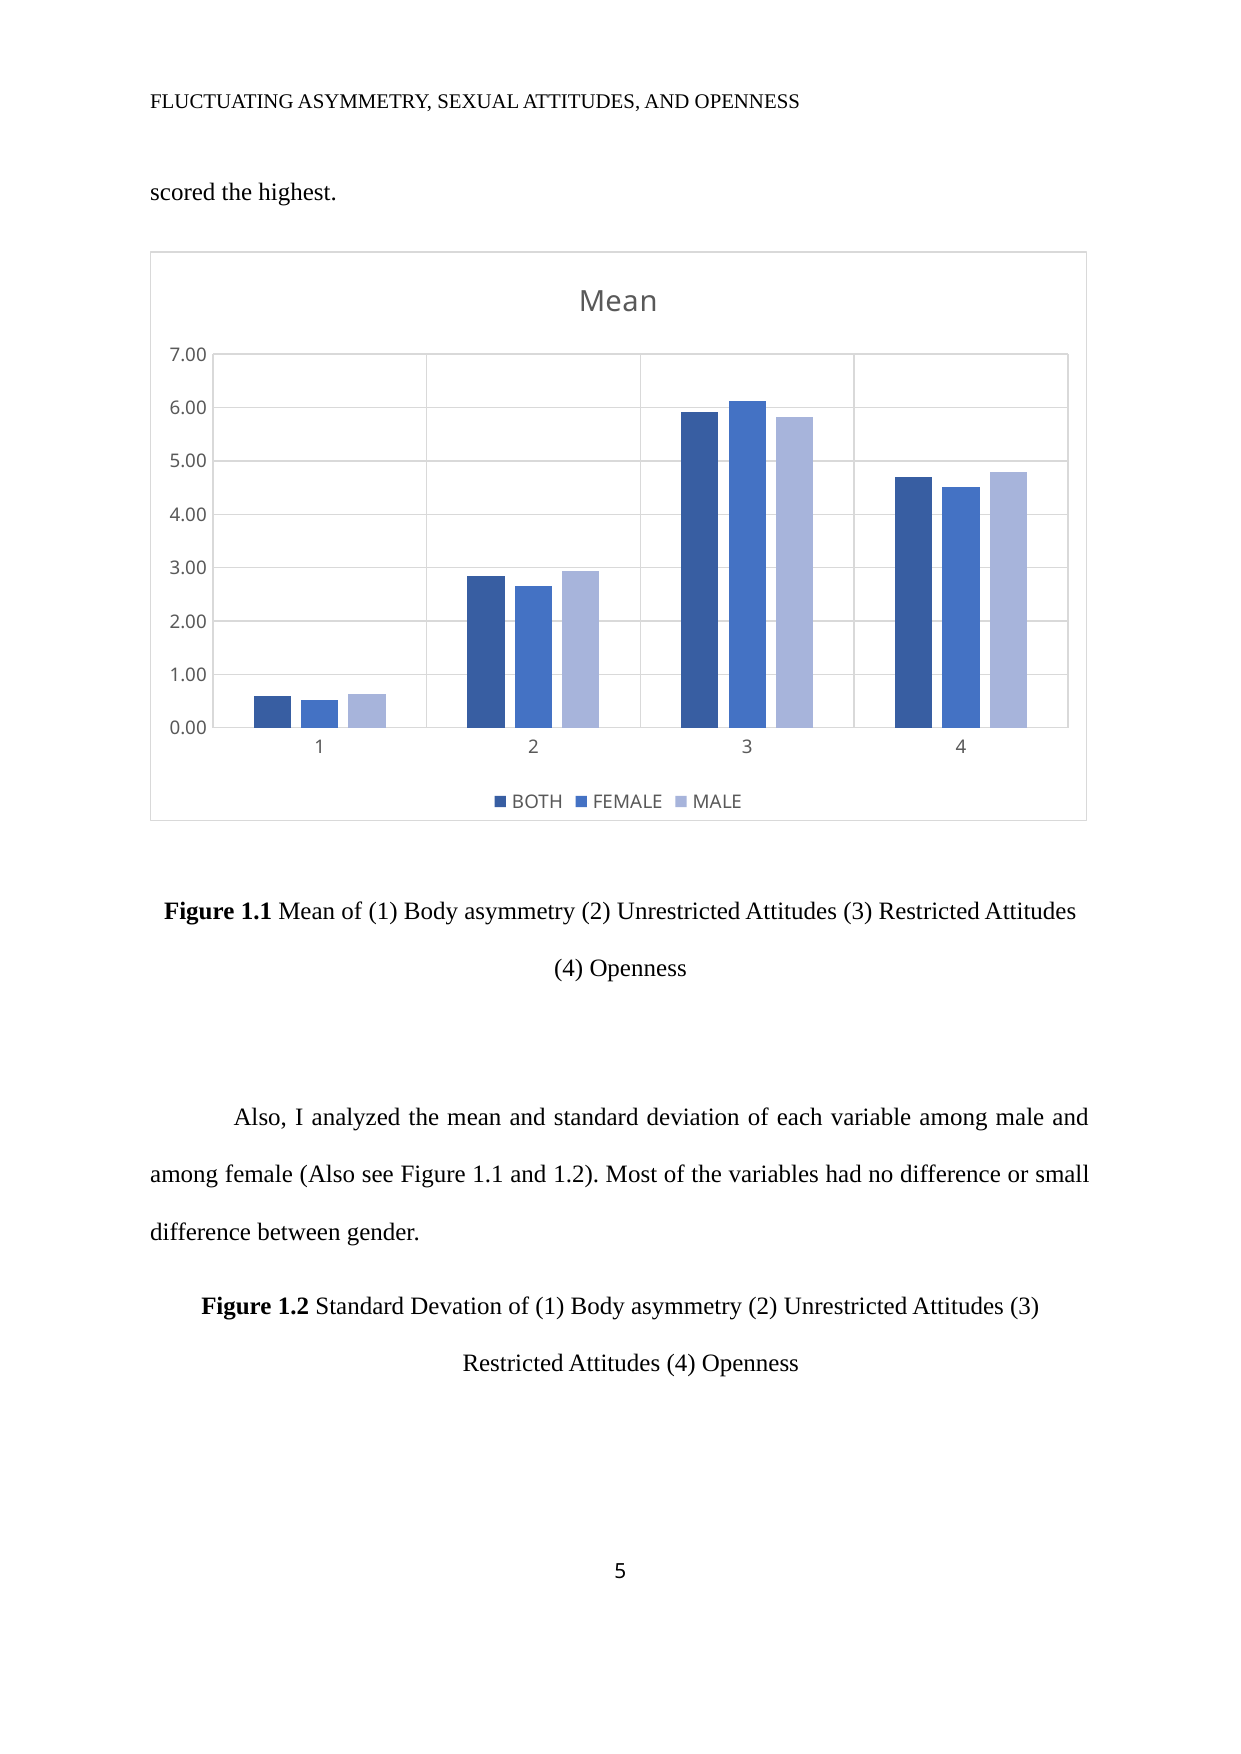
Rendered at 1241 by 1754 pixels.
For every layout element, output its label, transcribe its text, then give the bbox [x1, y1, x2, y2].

text Figure 1.1 Mean of (1) Body asymmetry (2) Unrestricted Attitudes (3) Restricted Attitudes (4) Openness [150, 251, 1090, 982]
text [150, 177, 1090, 206]
text Also, I analyzed the mean and standard deviation of each variable among male and among female (Also see Figure 1.1 and 1.2). Most of the variables had no difference or small difference between gender. [150, 1102, 1090, 1245]
text Figure 1.2 Standard Devation of (1) Body asymmetry (2) Unrestricted Attitudes (3) Restricted Attitudes (4) Openness [150, 1291, 1090, 1377]
